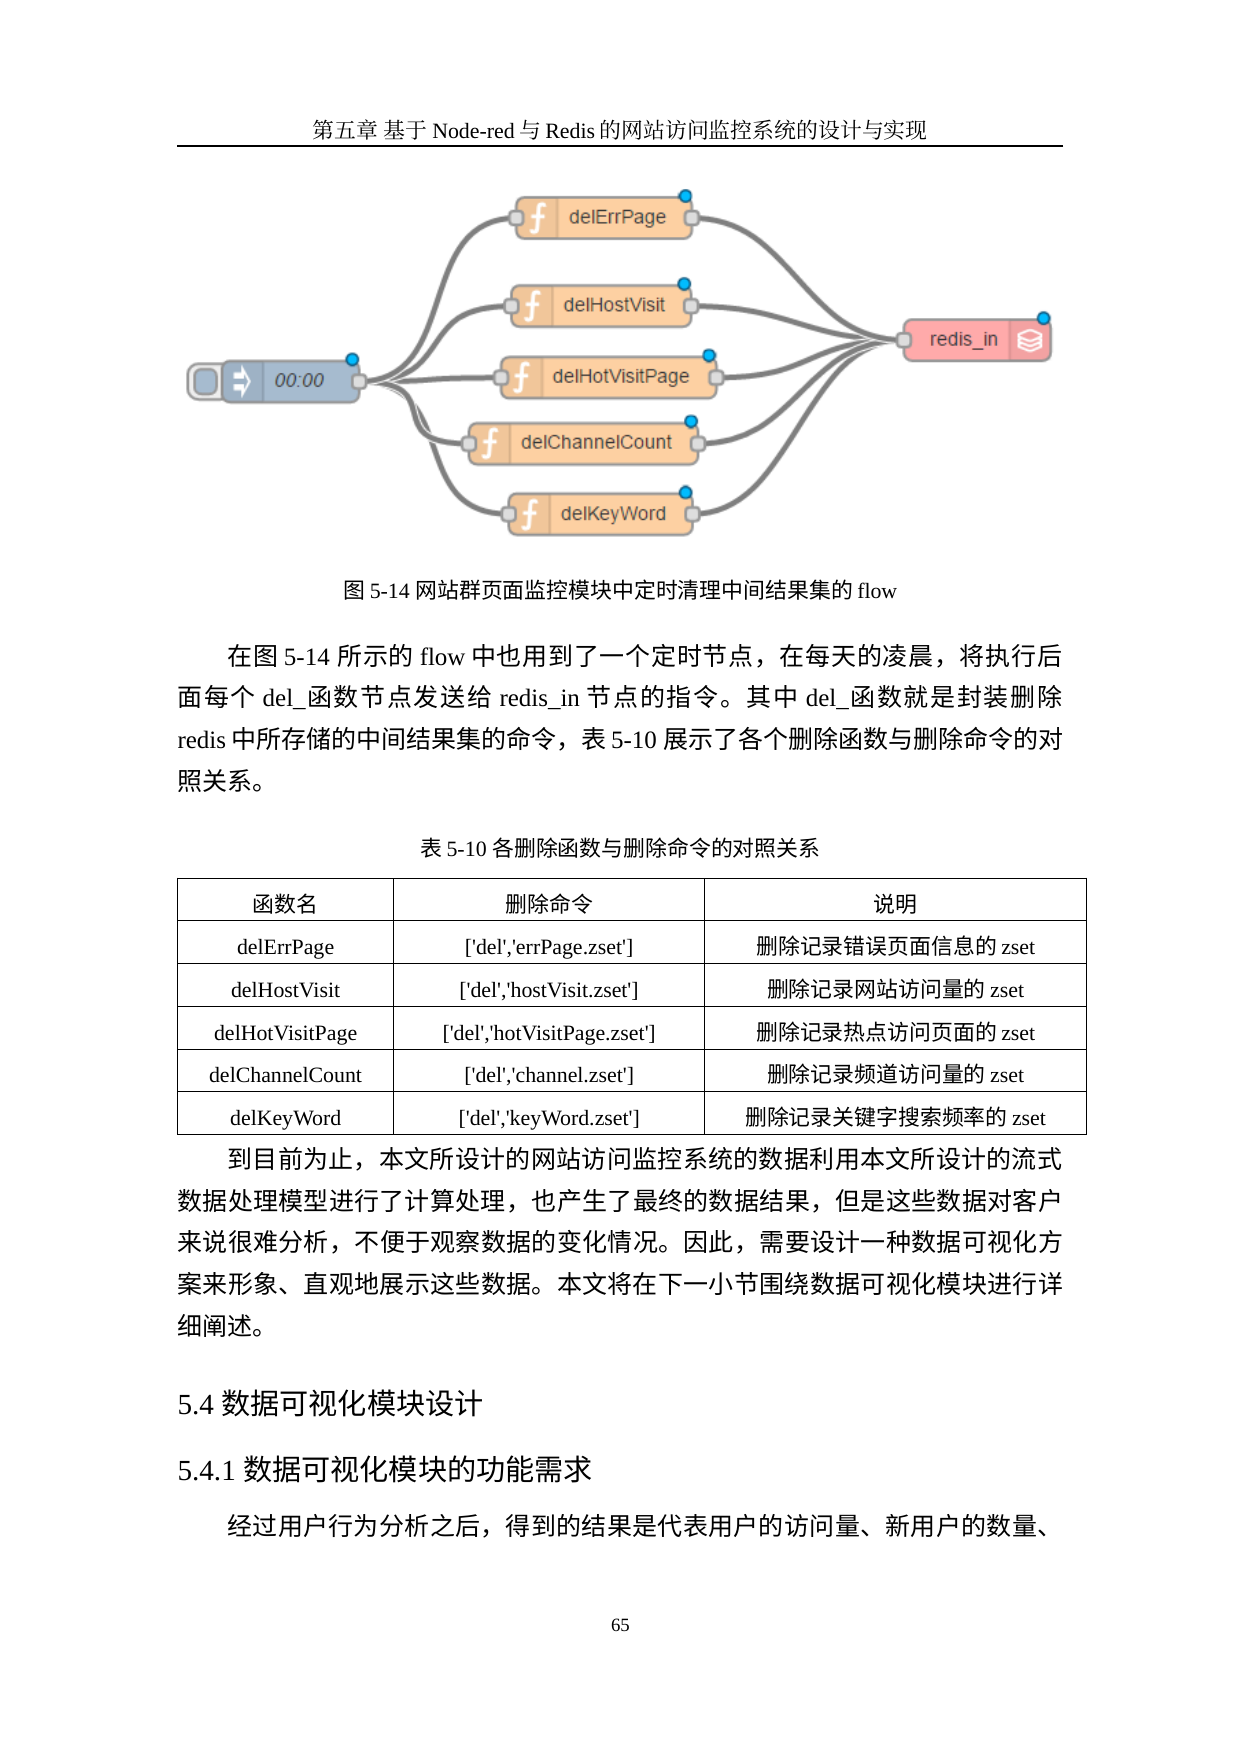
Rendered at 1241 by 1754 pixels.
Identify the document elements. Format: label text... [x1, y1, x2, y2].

table_cell 删除记录频道访问量的zset [705, 1050, 1086, 1091]
text 5.4 数据可视化模块设计 [177, 1381, 1063, 1422]
text 到目前为止，本文所设计的网站访问监控系统的数据利用本文所设计的流式数据处理模型进行了计算处理，也产生了最终的数据结果，但是这些数据对客户来说很难分析，不便于观察数据的变化情况。因此，需要设计一种数据可视化方案来形象、直观地展示这些数据。本文将在下一小节围绕数据可视化模块进行详细阐述。 [177, 1135, 1063, 1343]
table_cell ['del','errPage.zset'] [394, 921, 704, 963]
picture [177, 177, 1063, 545]
table_cell ['del','channel.zset'] [394, 1050, 704, 1091]
table_cell ['del','keyWord.zset'] [394, 1092, 704, 1134]
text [177, 1502, 1063, 1543]
text 表5-10 各删除函数与删除命令的对照关系 [177, 823, 1063, 865]
table_header 说明 [705, 879, 1086, 920]
text 5.4.1 数据可视化模块的功能需求 [177, 1447, 1063, 1489]
text 在图5-14 所示的flow中也用到了一个定时节点，在每天的凌晨，将执行后面每个del_函数节点发送给redis_in节点的指令。其中del_函数就是封装删除redis中所存储的中间结果集的命令，表5-10 展示了各个删除函数与删除命令的对照关系。 [177, 632, 1063, 798]
table_cell ['del','hotVisitPage.zset'] [394, 1007, 704, 1048]
table_cell delErrPage [178, 921, 393, 963]
table_cell delKeyWord [178, 1092, 393, 1134]
table_cell 删除记录网站访问量的zset [705, 964, 1086, 1006]
text 图5-14 网站群页面监控模块中定时清理中间结果集的flow [177, 565, 1063, 607]
table_header 函数名 [178, 879, 393, 920]
table_cell delHostVisit [178, 964, 393, 1006]
table_cell 删除记录错误页面信息的zset [705, 921, 1086, 963]
table_cell 删除记录热点访问页面的zset [705, 1007, 1086, 1048]
table_cell 删除记录关键字搜索频率的zset [705, 1092, 1086, 1134]
table_cell delChannelCount [178, 1050, 393, 1091]
table_cell ['del','hostVisit.zset'] [394, 964, 704, 1006]
table_cell delHotVisitPage [178, 1007, 393, 1048]
table_header 删除命令 [394, 879, 704, 920]
